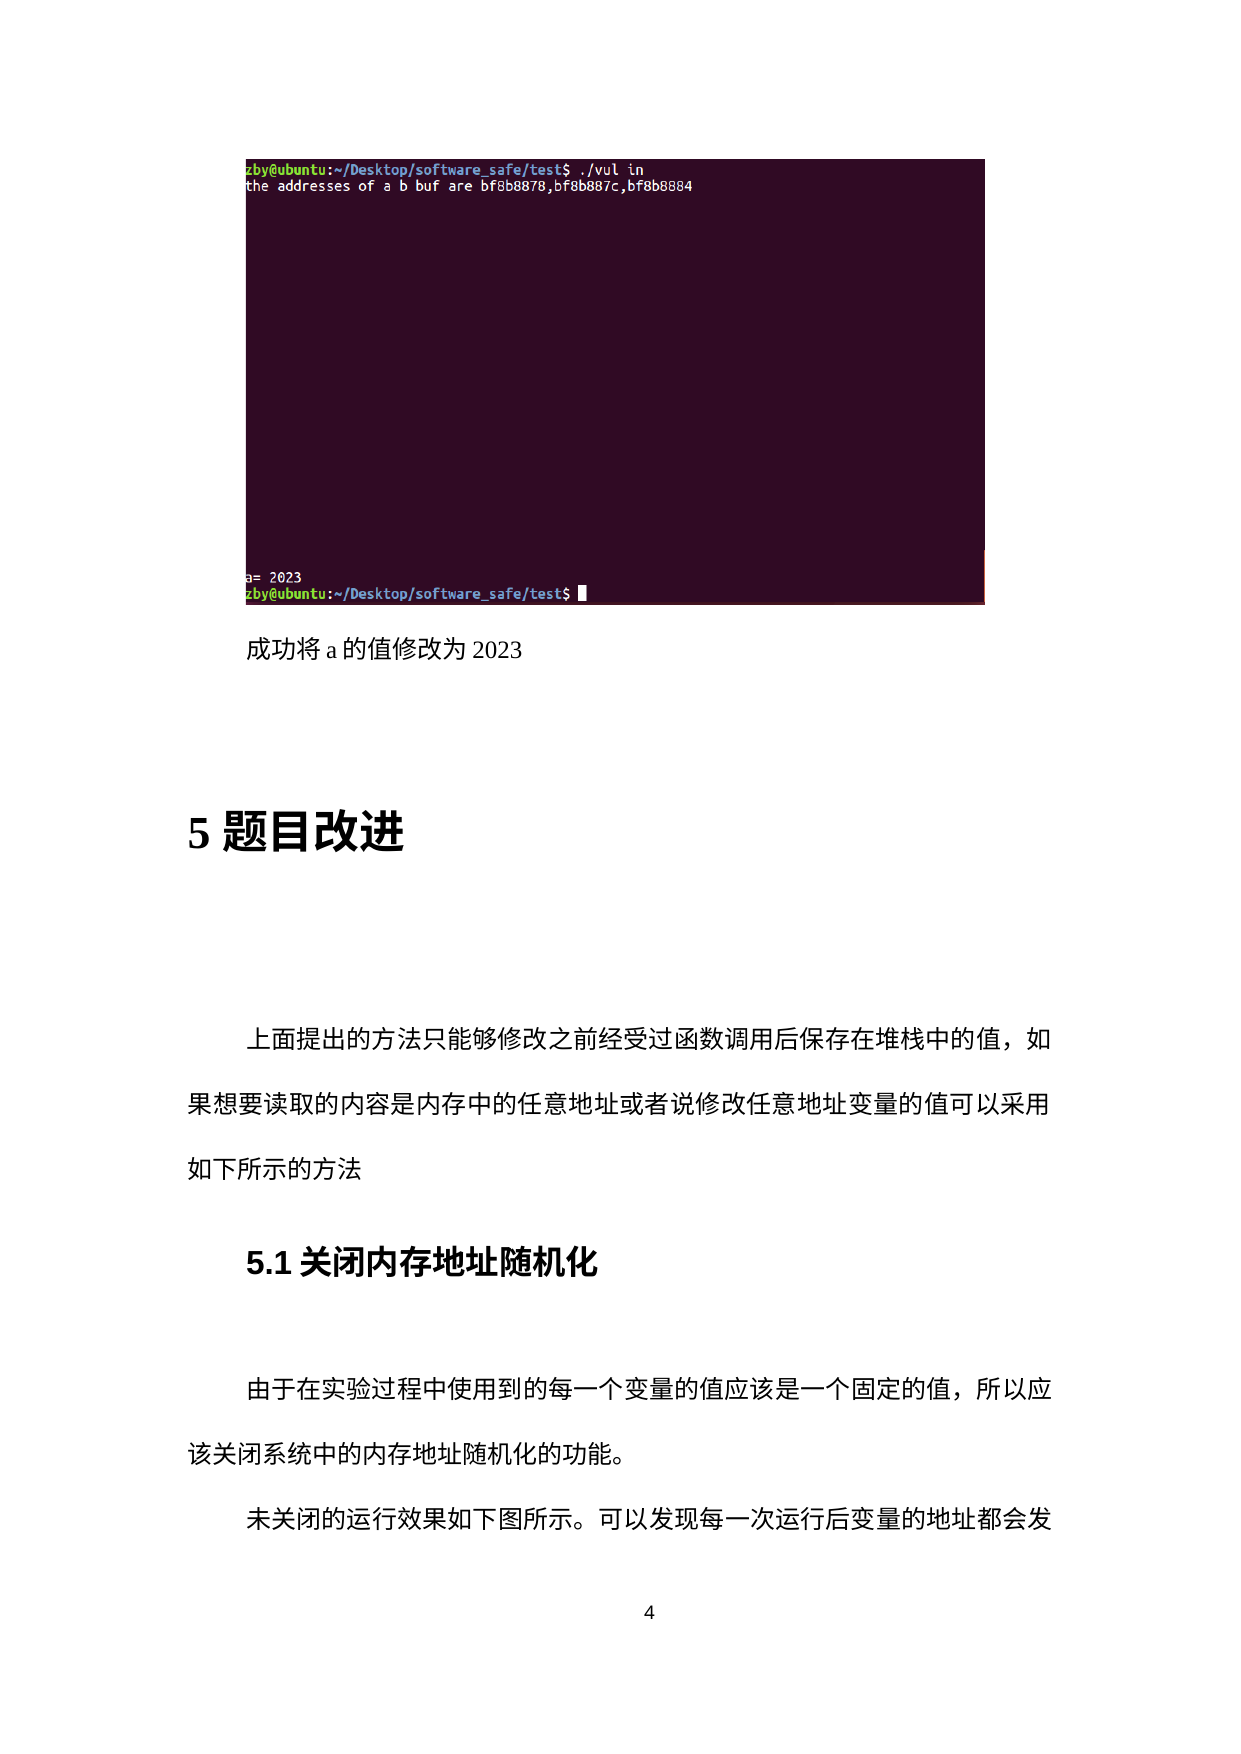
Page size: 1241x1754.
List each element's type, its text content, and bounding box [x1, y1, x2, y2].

subtitle 5 题目改进 [187, 780, 1053, 878]
text 上面提出的方法只能够修改之前经受过函数调用后保存在堆栈中的值，如果想要读取的内容是内存中的任意地址或者说修改任意地址变量的值可以采用如下所示的方法 [187, 1006, 1053, 1201]
text 成功将a的值修改为2023 [187, 615, 1053, 680]
subtitle 5.1关闭内存地址随机化 [187, 1228, 1053, 1293]
text 由于在实验过程中使用到的每一个变量的值应该是一个固定的值，所以应该关闭系统中的内存地址随机化的功能。 [187, 1355, 1053, 1485]
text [187, 1485, 1053, 1550]
picture [245, 159, 985, 605]
